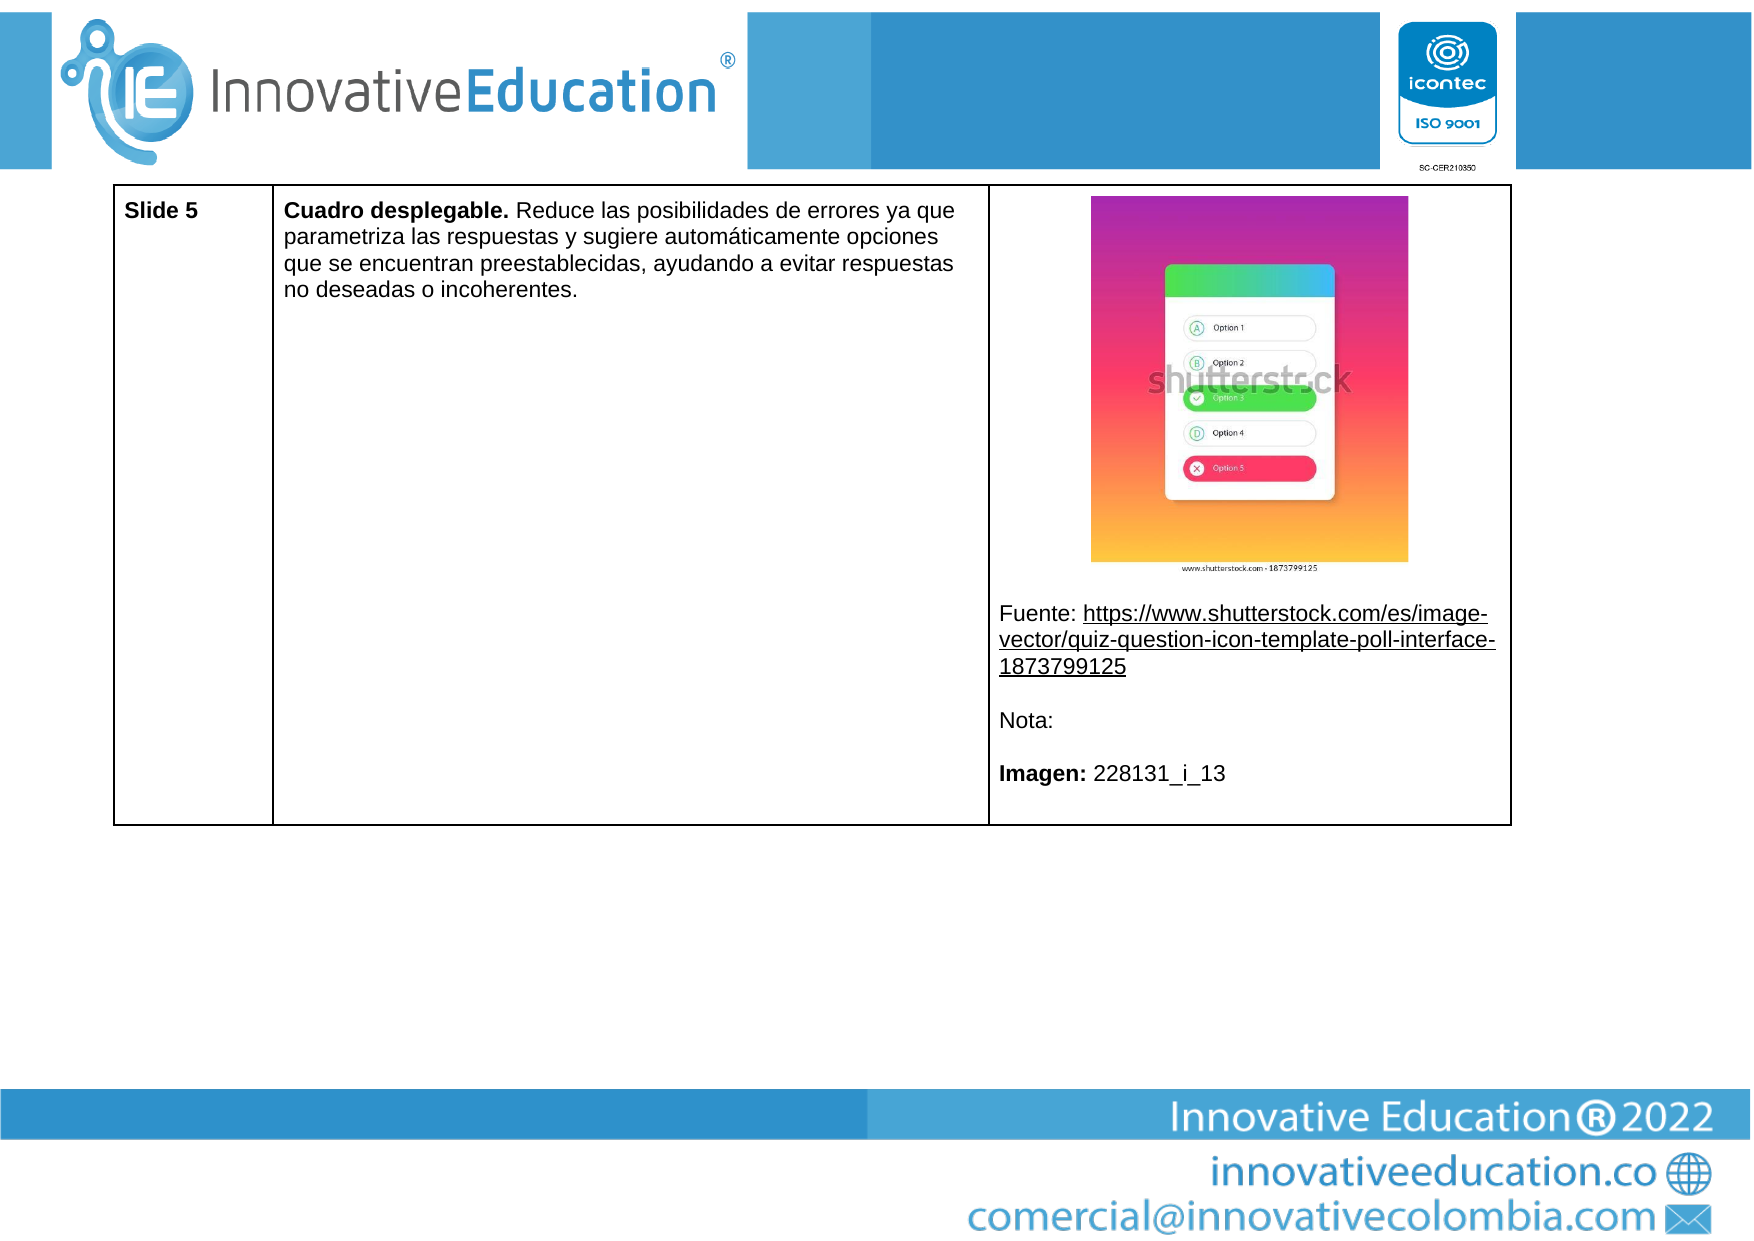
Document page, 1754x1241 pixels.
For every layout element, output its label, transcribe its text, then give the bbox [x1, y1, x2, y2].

picture [0, 1087, 1751, 1241]
picture [1395, 20, 1500, 173]
picture [1091, 196, 1409, 574]
table_cell Fuente: https://www.shutterstock.com/es/image-vector/quiz-question-icon-template-poll-interface-1873799125 Nota: Imagen: 228131_i_13 [990, 186, 1510, 823]
table_cell Cuadro desplegable. Reduce las posibilidades de errores ya que parametriza las respuestas y sugiere automáticamente opciones que se encuentran preestablecidas, ayudando a evitar respuestas no deseadas o incoherentes. [274, 186, 988, 823]
picture [0, 0, 1752, 185]
table_cell Slide 5 [115, 186, 272, 823]
